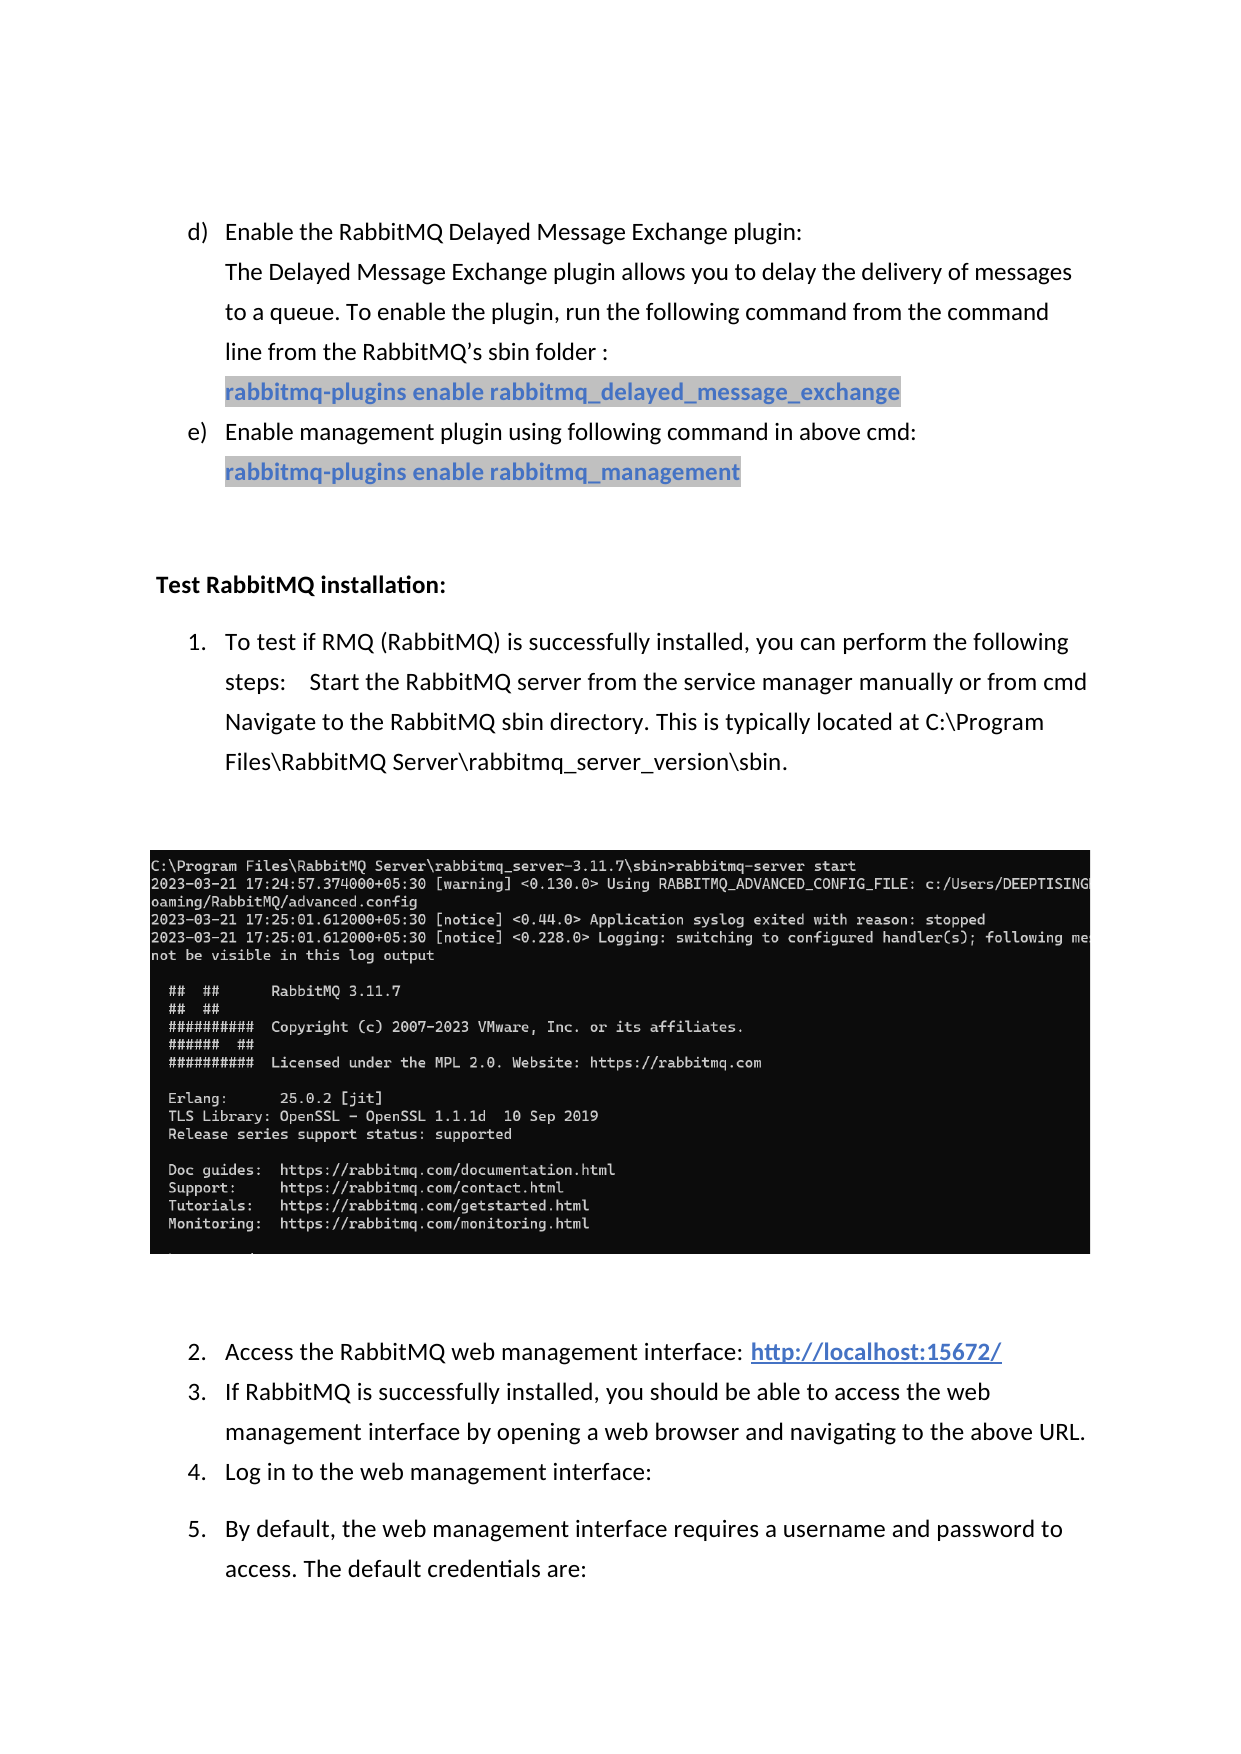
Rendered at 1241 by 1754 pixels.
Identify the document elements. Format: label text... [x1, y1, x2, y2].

list Enable the RabbitMQ Delayed Message Exchange plugin: [187, 207, 1090, 247]
list rabbitmq-plugins enable rabbitmq_management [225, 447, 1090, 487]
text Test RabbitMQ installation: [150, 560, 1090, 600]
list The Delayed Message Exchange plugin allows you to delay the delivery of messages to a queue. To enable the plugin, run the following command from the command line from the RabbitMQ’s sbin folder : [225, 247, 1090, 367]
list rabbitmq-plugins enable rabbitmq_delayed_message_exchange [225, 367, 1090, 407]
list Log in to the web management interface: [187, 1447, 1090, 1487]
list By default, the web management interface requires a username and password to access. The default credentials are: [187, 1503, 1090, 1583]
list To test if RMQ (RabbitMQ) is successfully installed, you can perform the following steps: Start the RabbitMQ server from the service manager manually or from cmd [187, 617, 1090, 697]
list Enable management plugin using following command in above cmd: [187, 407, 1090, 447]
list Access the RabbitMQ web management interface: http://localhost:15672/ [187, 1327, 1090, 1367]
list Navigate to the RabbitMQ sbin directory. This is typically located at C:\Program Files\RabbitMQ Server\rabbitmq_server_version\sbin. [225, 697, 1090, 777]
picture [150, 850, 1091, 1254]
list If RabbitMQ is successfully installed, you should be able to access the web management interface by opening a web browser and navigating to the above URL. [187, 1367, 1090, 1447]
